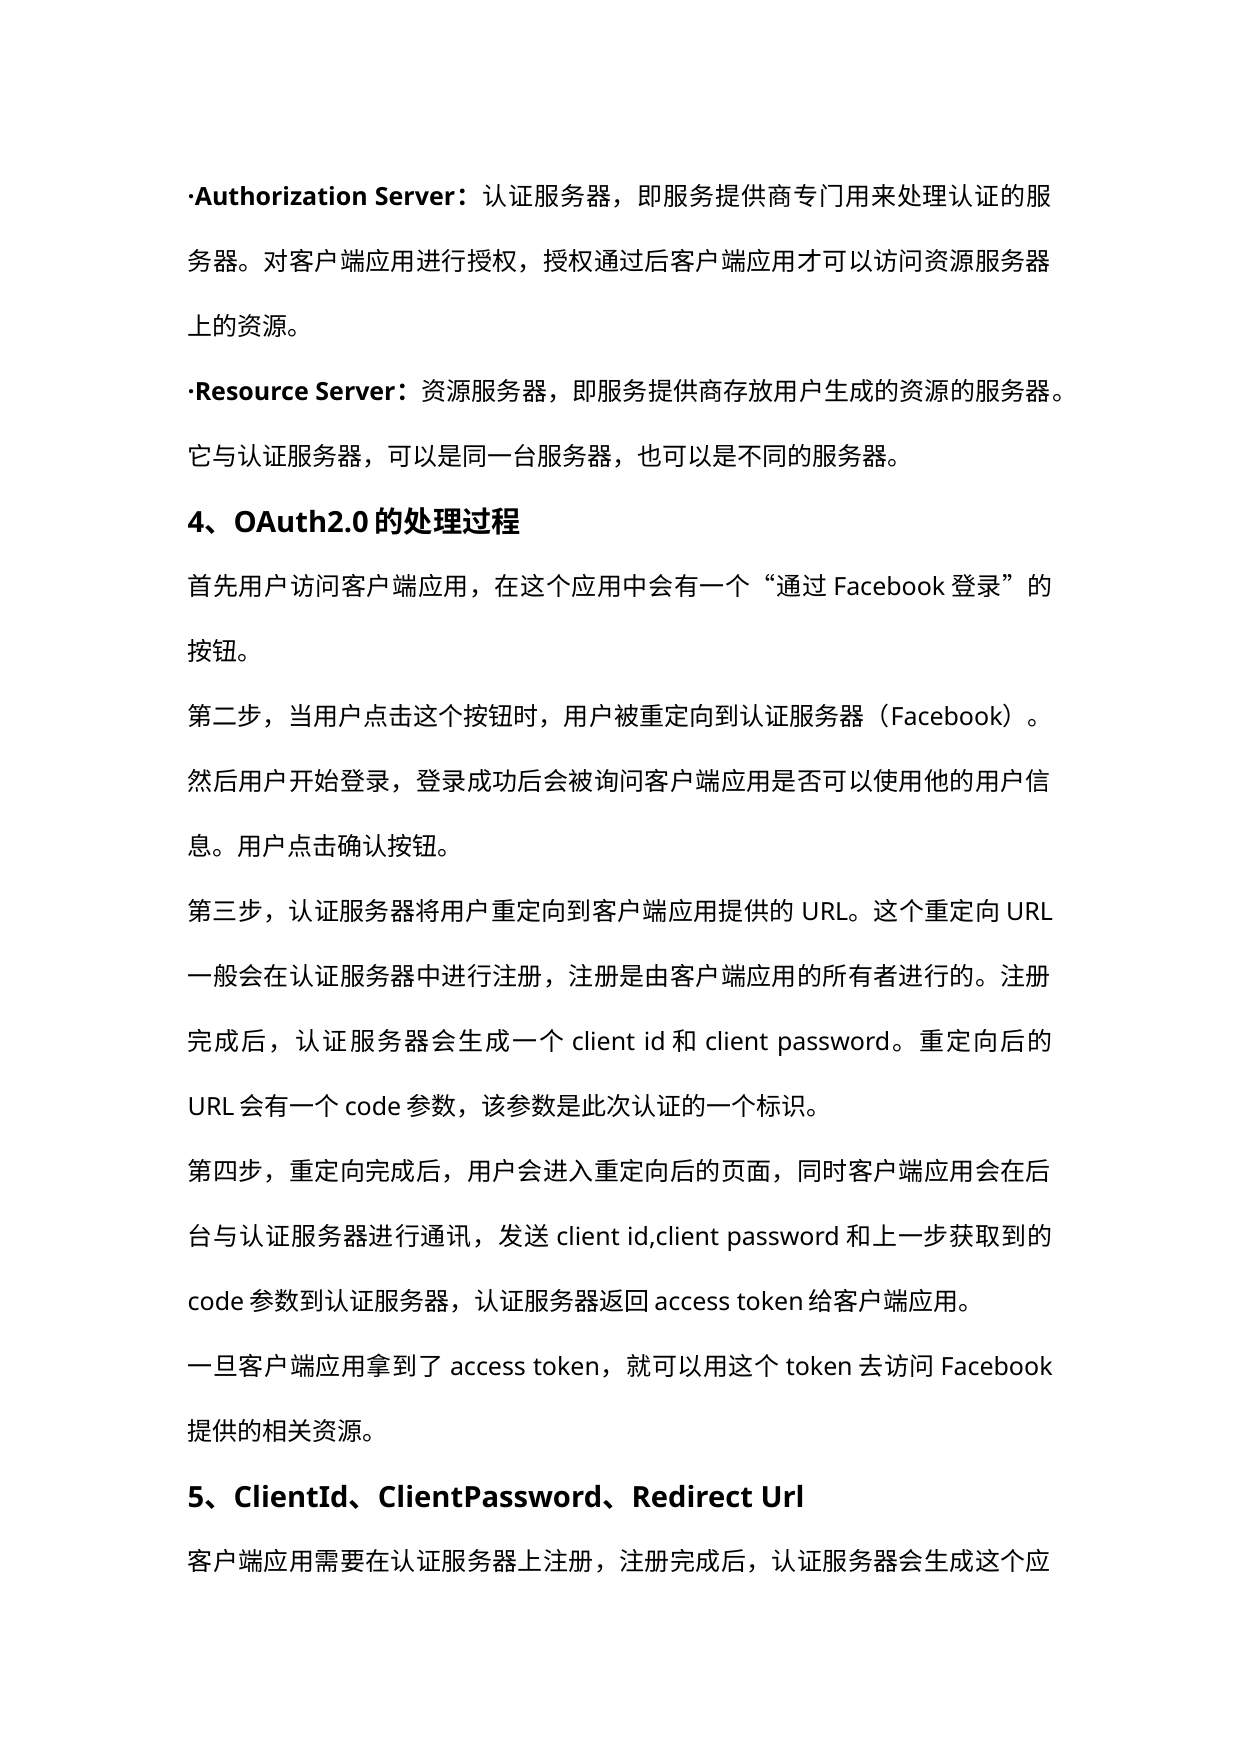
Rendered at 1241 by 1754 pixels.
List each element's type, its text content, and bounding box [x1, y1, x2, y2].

text 首先用户访问客户端应用，在这个应用中会有一个“通过Facebook登录”的按钮。 [187, 552, 1053, 682]
text 5、ClientId、ClientPassword、Redirect Url [187, 1462, 1053, 1527]
text 一旦客户端应用拿到了access token，就可以用这个token去访问Facebook提供的相关资源。 [187, 1332, 1053, 1462]
text ·Resource Server：资源服务器，即服务提供商存放用户生成的资源的服务器。它与认证服务器，可以是同一台服务器，也可以是不同的服务器。 [187, 357, 1053, 487]
text 第三步，认证服务器将用户重定向到客户端应用提供的URL。这个重定向URL一般会在认证服务器中进行注册，注册是由客户端应用的所有者进行的。注册完成后，认证服务器会生成一个client id和client password。重定向后的URL会有一个code参数，该参数是此次认证的一个标识。 [187, 877, 1053, 1137]
text 4、OAuth2.0的处理过程 [187, 487, 1053, 552]
text 第二步，当用户点击这个按钮时，用户被重定向到认证服务器（Facebook）。然后用户开始登录，登录成功后会被询问客户端应用是否可以使用他的用户信息。用户点击确认按钮。 [187, 682, 1053, 877]
text 第四步，重定向完成后，用户会进入重定向后的页面，同时客户端应用会在后台与认证服务器进行通讯，发送client id,client password和上一步获取到的code参数到认证服务器，认证服务器返回access token给客户端应用。 [187, 1137, 1053, 1332]
text ·Authorization Server：认证服务器，即服务提供商专门用来处理认证的服务器。对客户端应用进行授权，授权通过后客户端应用才可以访问资源服务器上的资源。 [187, 162, 1053, 357]
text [187, 1527, 1053, 1592]
